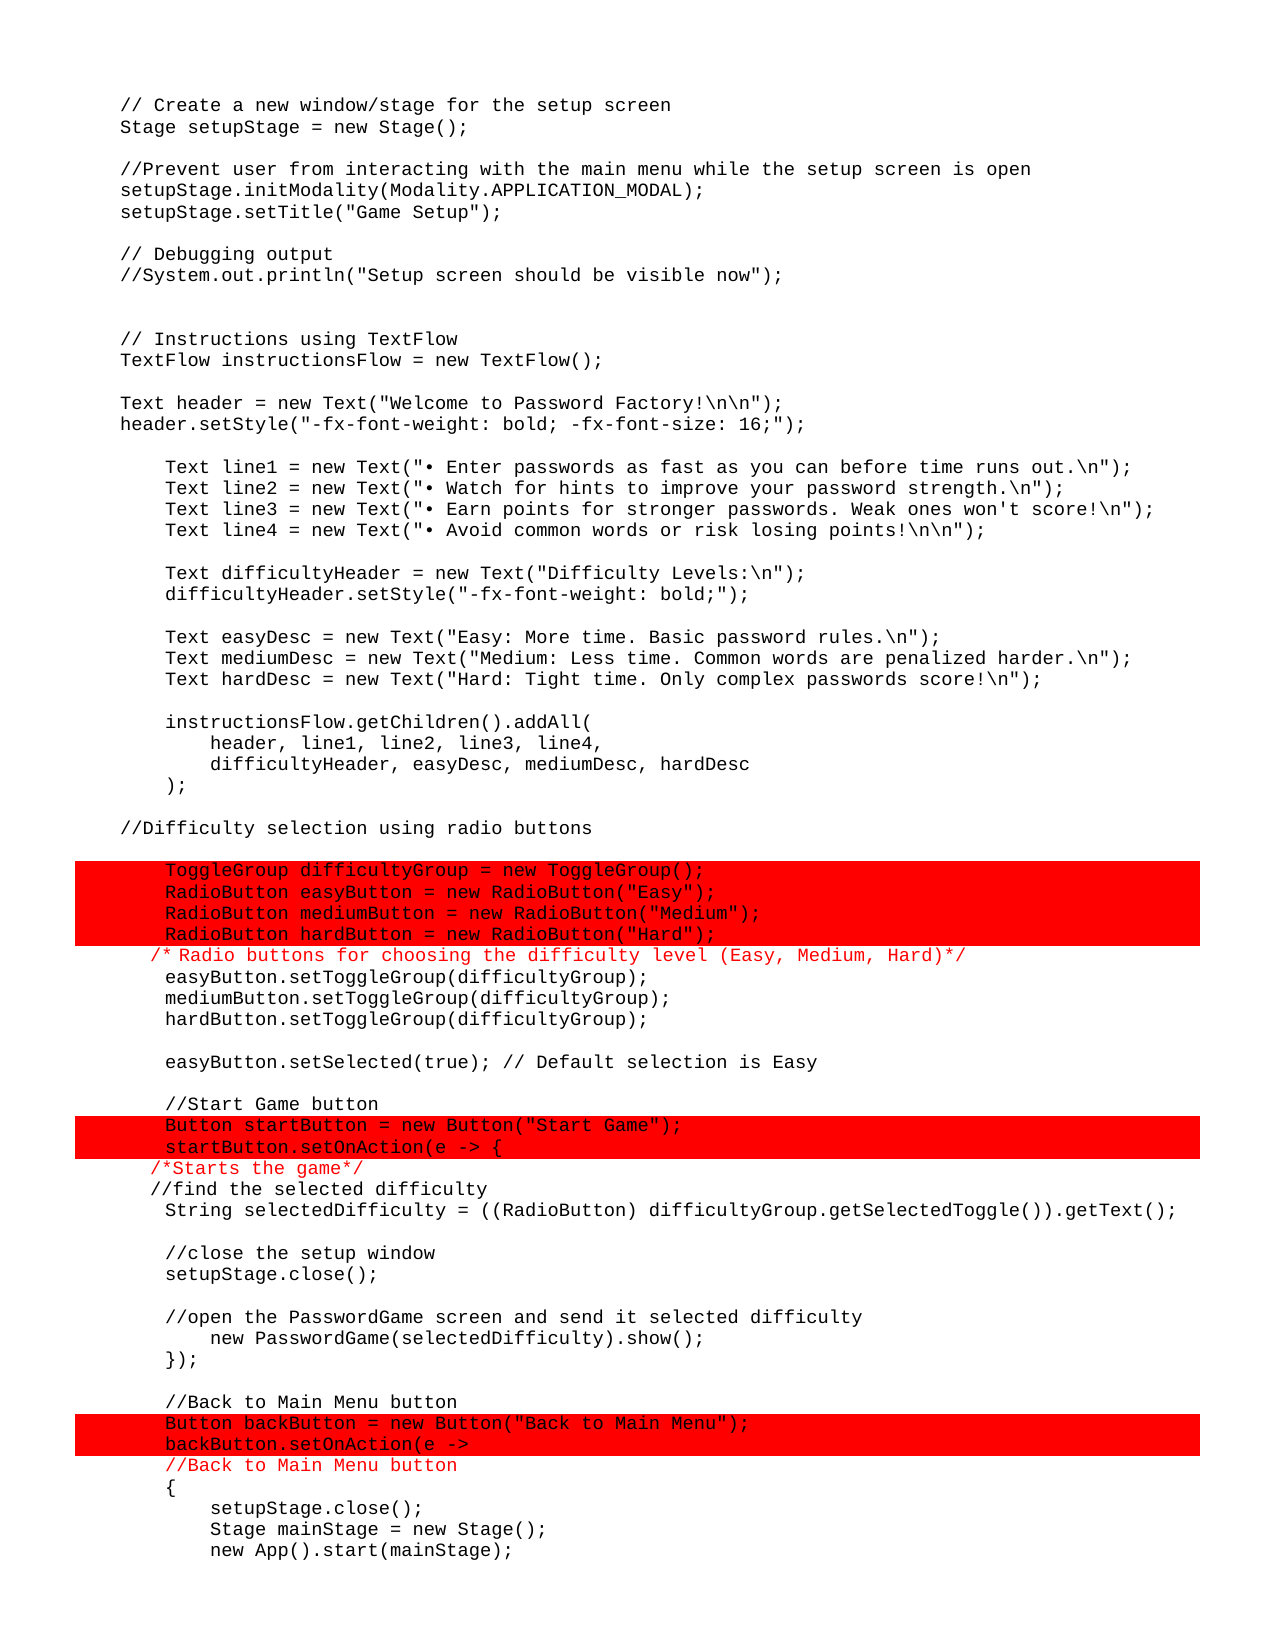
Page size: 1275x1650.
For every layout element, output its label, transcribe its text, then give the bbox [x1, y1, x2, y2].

text //Back to Main Menu button [75, 1456, 1200, 1477]
text //Start Game button [75, 1095, 1200, 1116]
text header.setStyle("-fx-font-weight: bold; -fx-font-size: 16;"); [75, 415, 1200, 436]
text instructionsFlow.getChildren().addAll( [75, 712, 1200, 734]
text Text header = new Text("Welcome to Password Factory!\n\n"); [75, 394, 1200, 415]
text //Prevent user from interacting with the main menu while the setup screen is open [75, 160, 1200, 181]
text /*Starts the game*/ [75, 1159, 1200, 1180]
text Button startButton = new Button("Start Game"); [75, 1116, 1200, 1137]
text Stage setupStage = new Stage(); [75, 117, 1200, 139]
text startButton.setOnAction(e -> { [75, 1137, 1200, 1159]
text Text line1 = new Text("• Enter passwords as fast as you can before time runs out.\n"); [75, 457, 1200, 479]
text //find the selected difficulty [75, 1180, 1200, 1201]
text new App().start(mainStage); [75, 1541, 1200, 1562]
text Text mediumDesc = new Text("Medium: Less time. Common words are penalized harder.\n"); [75, 649, 1200, 670]
text easyButton.setSelected(true); // Default selection is Easy [75, 1052, 1200, 1074]
text mediumButton.setToggleGroup(difficultyGroup); [75, 989, 1200, 1010]
text RadioButton hardButton = new RadioButton("Hard"); [75, 925, 1200, 946]
text setupStage.setTitle("Game Setup"); [75, 202, 1200, 224]
text //close the setup window [75, 1244, 1200, 1265]
text Text easyDesc = new Text("Easy: More time. Basic password rules.\n"); [75, 627, 1200, 649]
text // Instructions using TextFlow [75, 330, 1200, 351]
text Text difficultyHeader = new Text("Difficulty Levels:\n"); [75, 564, 1200, 585]
text new PasswordGame(selectedDifficulty).show(); [75, 1329, 1200, 1350]
text setupStage.close(); [75, 1265, 1200, 1286]
text String selectedDifficulty = ((RadioButton) difficultyGroup.getSelectedToggle()).getText(); [75, 1201, 1200, 1222]
text ); [75, 776, 1200, 797]
text difficultyHeader, easyDesc, mediumDesc, hardDesc [75, 755, 1200, 776]
text Text line4 = new Text("• Avoid common words or risk losing points!\n\n"); [75, 521, 1200, 542]
text // Create a new window/stage for the setup screen [75, 96, 1200, 117]
text //System.out.println("Setup screen should be visible now"); [75, 266, 1200, 287]
text { [75, 1477, 1200, 1499]
text }); [75, 1350, 1200, 1371]
text Stage mainStage = new Stage(); [75, 1520, 1200, 1541]
text Text line2 = new Text("• Watch for hints to improve your password strength.\n"); [75, 479, 1200, 500]
text hardButton.setToggleGroup(difficultyGroup); [75, 1010, 1200, 1031]
text header, line1, line2, line3, line4, [75, 734, 1200, 755]
text Button backButton = new Button("Back to Main Menu"); [75, 1414, 1200, 1435]
text Text hardDesc = new Text("Hard: Tight time. Only complex passwords score!\n"); [75, 670, 1200, 691]
text // Debugging output [75, 245, 1200, 266]
text RadioButton mediumButton = new RadioButton("Medium"); [75, 904, 1200, 925]
text //Back to Main Menu button [75, 1392, 1200, 1414]
text setupStage.close(); [75, 1499, 1200, 1520]
text /* Radio buttons for choosing the difficulty level (Easy, Medium, Hard)*/ [75, 946, 1200, 967]
text //Difficulty selection using radio buttons [75, 819, 1200, 840]
text Text line3 = new Text("• Earn points for stronger passwords. Weak ones won't score!\n"); [75, 500, 1200, 521]
text TextFlow instructionsFlow = new TextFlow(); [75, 351, 1200, 372]
text difficultyHeader.setStyle("-fx-font-weight: bold;"); [75, 585, 1200, 606]
text RadioButton easyButton = new RadioButton("Easy"); [75, 882, 1200, 904]
text setupStage.initModality(Modality.APPLICATION_MODAL); [75, 181, 1200, 202]
text ToggleGroup difficultyGroup = new ToggleGroup(); [75, 861, 1200, 882]
text easyButton.setToggleGroup(difficultyGroup); [75, 967, 1200, 989]
text backButton.setOnAction(e -> [75, 1435, 1200, 1456]
text //open the PasswordGame screen and send it selected difficulty [75, 1307, 1200, 1329]
